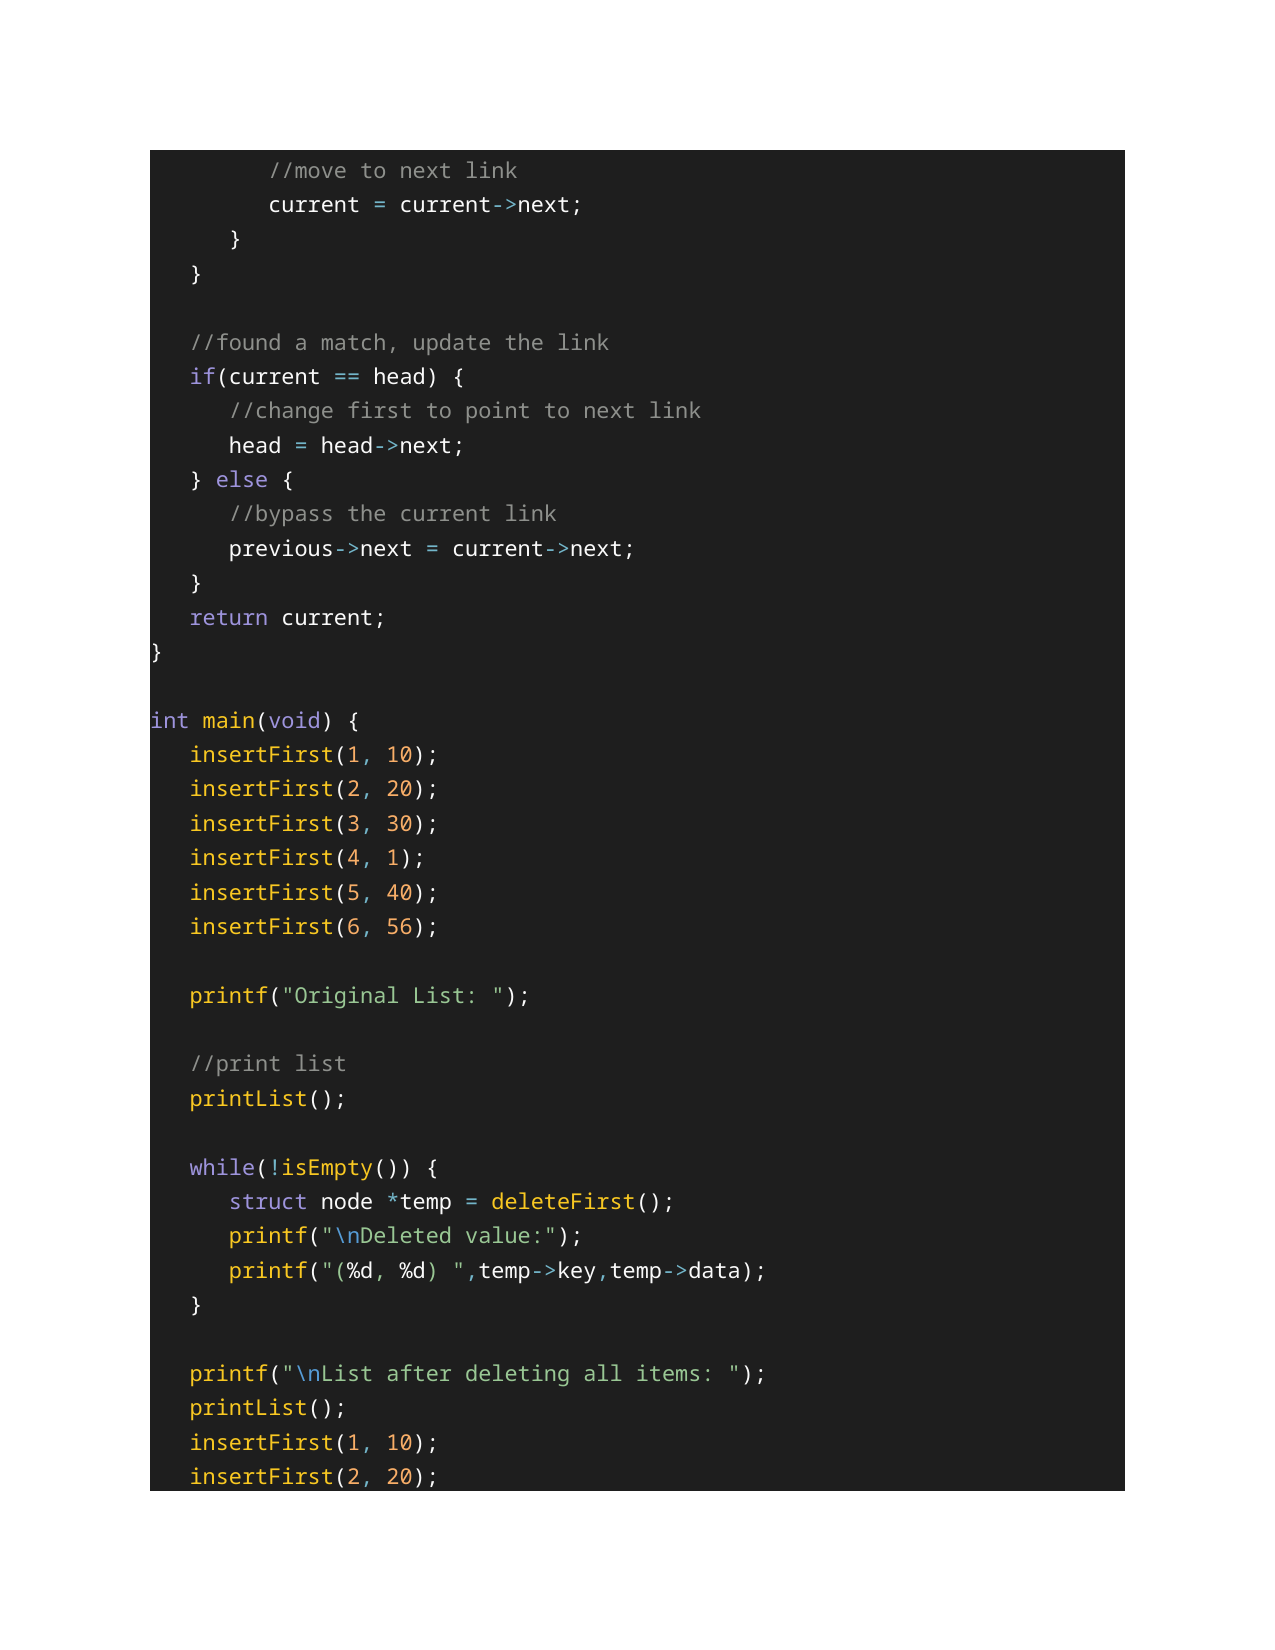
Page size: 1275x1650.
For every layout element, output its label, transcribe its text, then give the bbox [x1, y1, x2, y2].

text head = head->next; [150, 425, 1125, 459]
text insertFirst(6, 56); [150, 906, 1125, 941]
text //bypass the current link [150, 494, 1125, 528]
text if(current == head) { [150, 356, 1125, 391]
text } else { [150, 459, 1125, 494]
text printList(); [150, 1387, 1125, 1422]
text printf("\nList after deleting all items: "); [150, 1353, 1125, 1387]
text insertFirst(4, 1); [150, 837, 1125, 872]
text insertFirst(2, 20); [150, 769, 1125, 803]
text printf("\nDeleted value:"); [150, 1216, 1125, 1250]
text insertFirst(3, 30); [150, 803, 1125, 837]
text int main(void) { [150, 700, 1125, 734]
text insertFirst(1, 10); [150, 1422, 1125, 1456]
text } [150, 219, 1125, 253]
text insertFirst(2, 20); [150, 1456, 1125, 1491]
text struct node *temp = deleteFirst(); [150, 1181, 1125, 1216]
text printf("Original List: "); [150, 975, 1125, 1009]
text } [150, 562, 1125, 597]
text } [150, 253, 1125, 287]
text //found a match, update the link [150, 322, 1125, 356]
text return current; [150, 597, 1125, 631]
text } [150, 1284, 1125, 1319]
text printList(); [150, 1078, 1125, 1112]
text previous->next = current->next; [150, 528, 1125, 562]
text while(!isEmpty()) { [150, 1147, 1125, 1181]
text //move to next link [150, 150, 1125, 184]
text insertFirst(1, 10); [150, 734, 1125, 769]
text } [150, 631, 1125, 666]
text //print list [150, 1044, 1125, 1078]
text //change first to point to next link [150, 391, 1125, 425]
text current = current->next; [150, 184, 1125, 219]
text insertFirst(5, 40); [150, 872, 1125, 906]
text printf("(%d, %d) ",temp->key,temp->data); [150, 1250, 1125, 1284]
